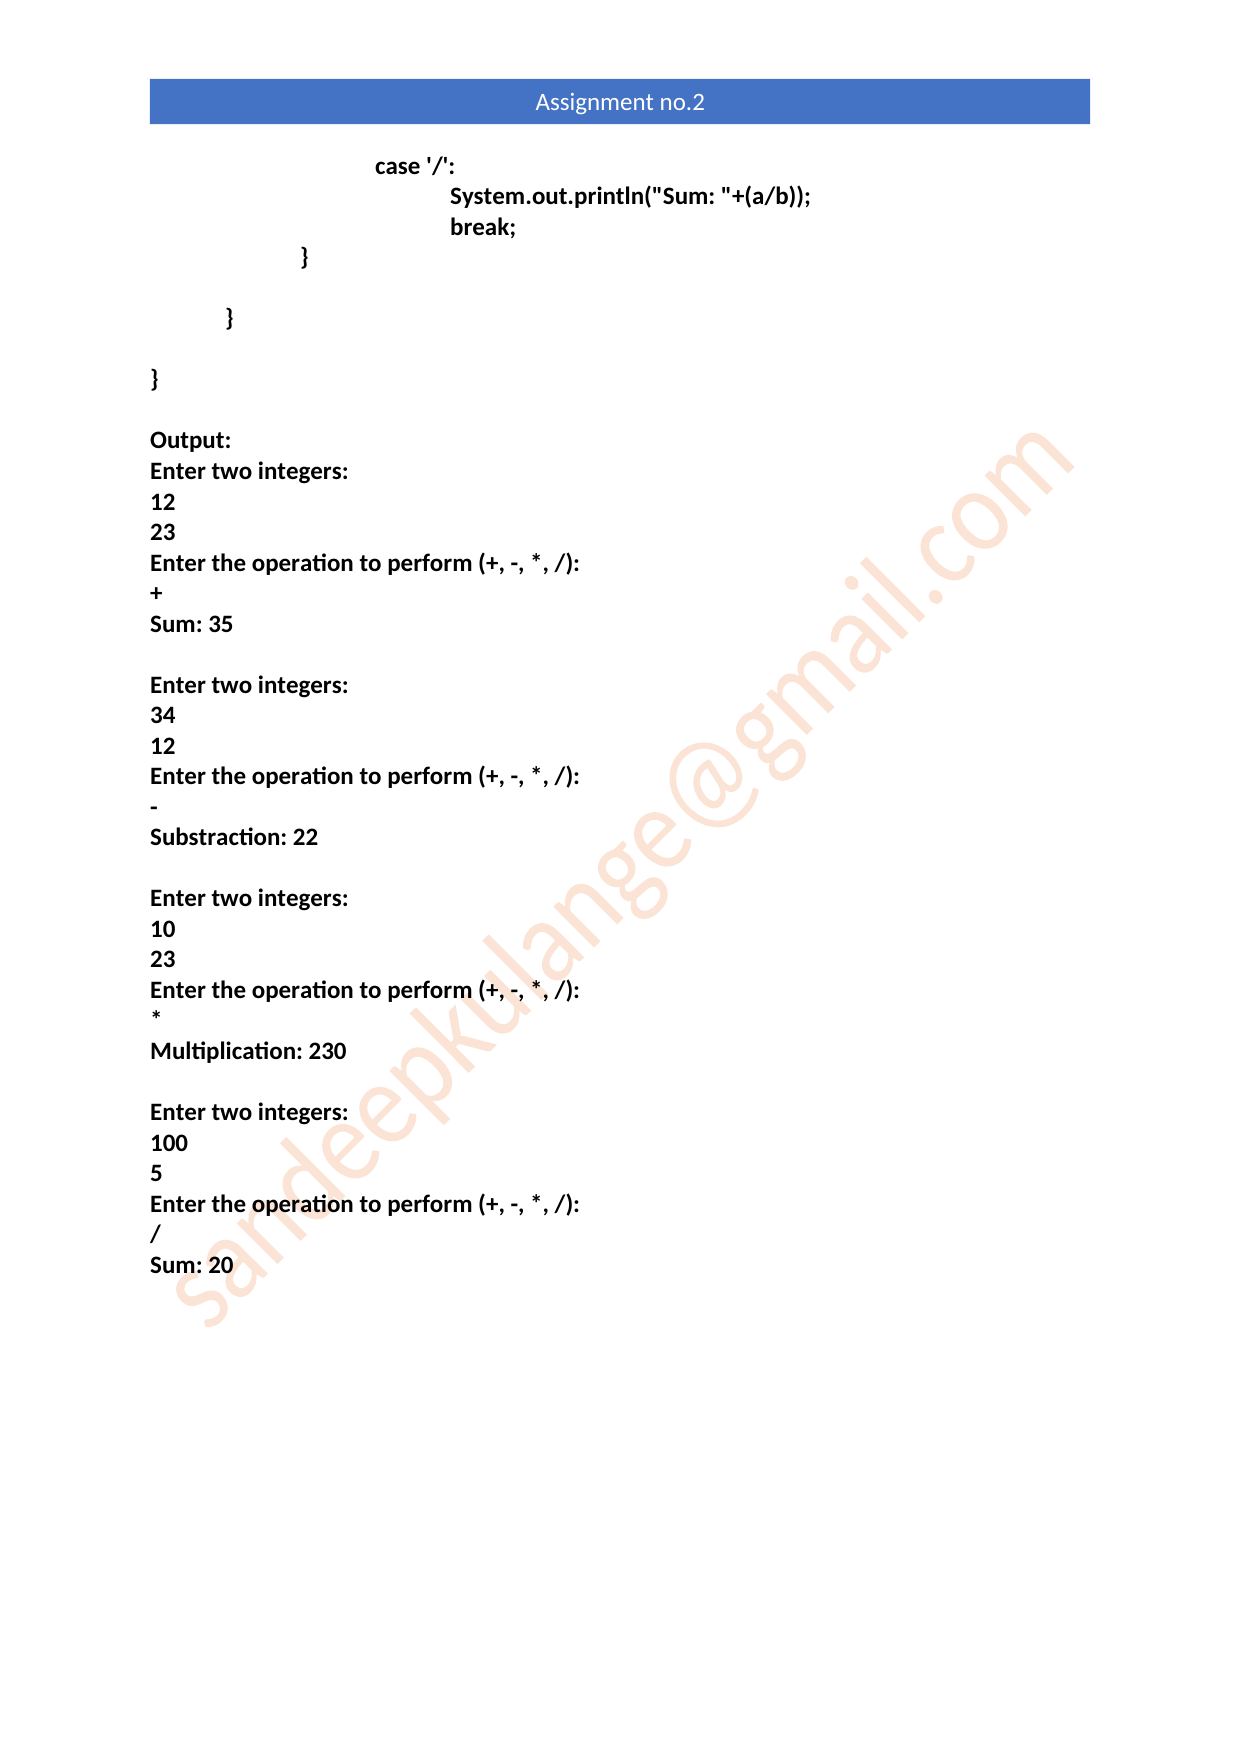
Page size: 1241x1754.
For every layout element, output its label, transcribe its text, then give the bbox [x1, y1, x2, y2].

text / [150, 1218, 1090, 1249]
text Enter the operation to perform (+, -, *, /): [150, 760, 1090, 791]
text 23 [150, 943, 1090, 974]
text 34 [150, 699, 1090, 730]
text 10 [150, 913, 1090, 943]
text 23 [150, 516, 1090, 547]
text } [150, 364, 1090, 394]
text } [150, 242, 1090, 272]
text Enter two integers: [150, 669, 1090, 699]
text } [150, 303, 1090, 333]
text Enter two integers: [150, 882, 1090, 913]
text Enter two integers: [150, 1096, 1090, 1127]
text Output: [150, 425, 1090, 455]
text Multiplication: 230 [150, 1035, 1090, 1066]
text Substraction: 22 [150, 821, 1090, 852]
text Sum: 20 [150, 1249, 1090, 1279]
text + [150, 577, 1090, 608]
text case '/': [150, 150, 1090, 181]
text 5 [150, 1157, 1090, 1188]
text - [150, 791, 1090, 821]
text Enter the operation to perform (+, -, *, /): [150, 1188, 1090, 1218]
text Enter the operation to perform (+, -, *, /): [150, 974, 1090, 1004]
text Enter the operation to perform (+, -, *, /): [150, 547, 1090, 577]
text * [150, 1004, 1090, 1035]
text 12 [150, 486, 1090, 516]
text 100 [150, 1127, 1090, 1157]
text 12 [150, 730, 1090, 760]
text System.out.println("Sum: "+(a/b)); [150, 181, 1090, 211]
text Enter two integers: [150, 455, 1090, 486]
text Sum: 35 [150, 608, 1090, 638]
text break; [150, 211, 1090, 242]
